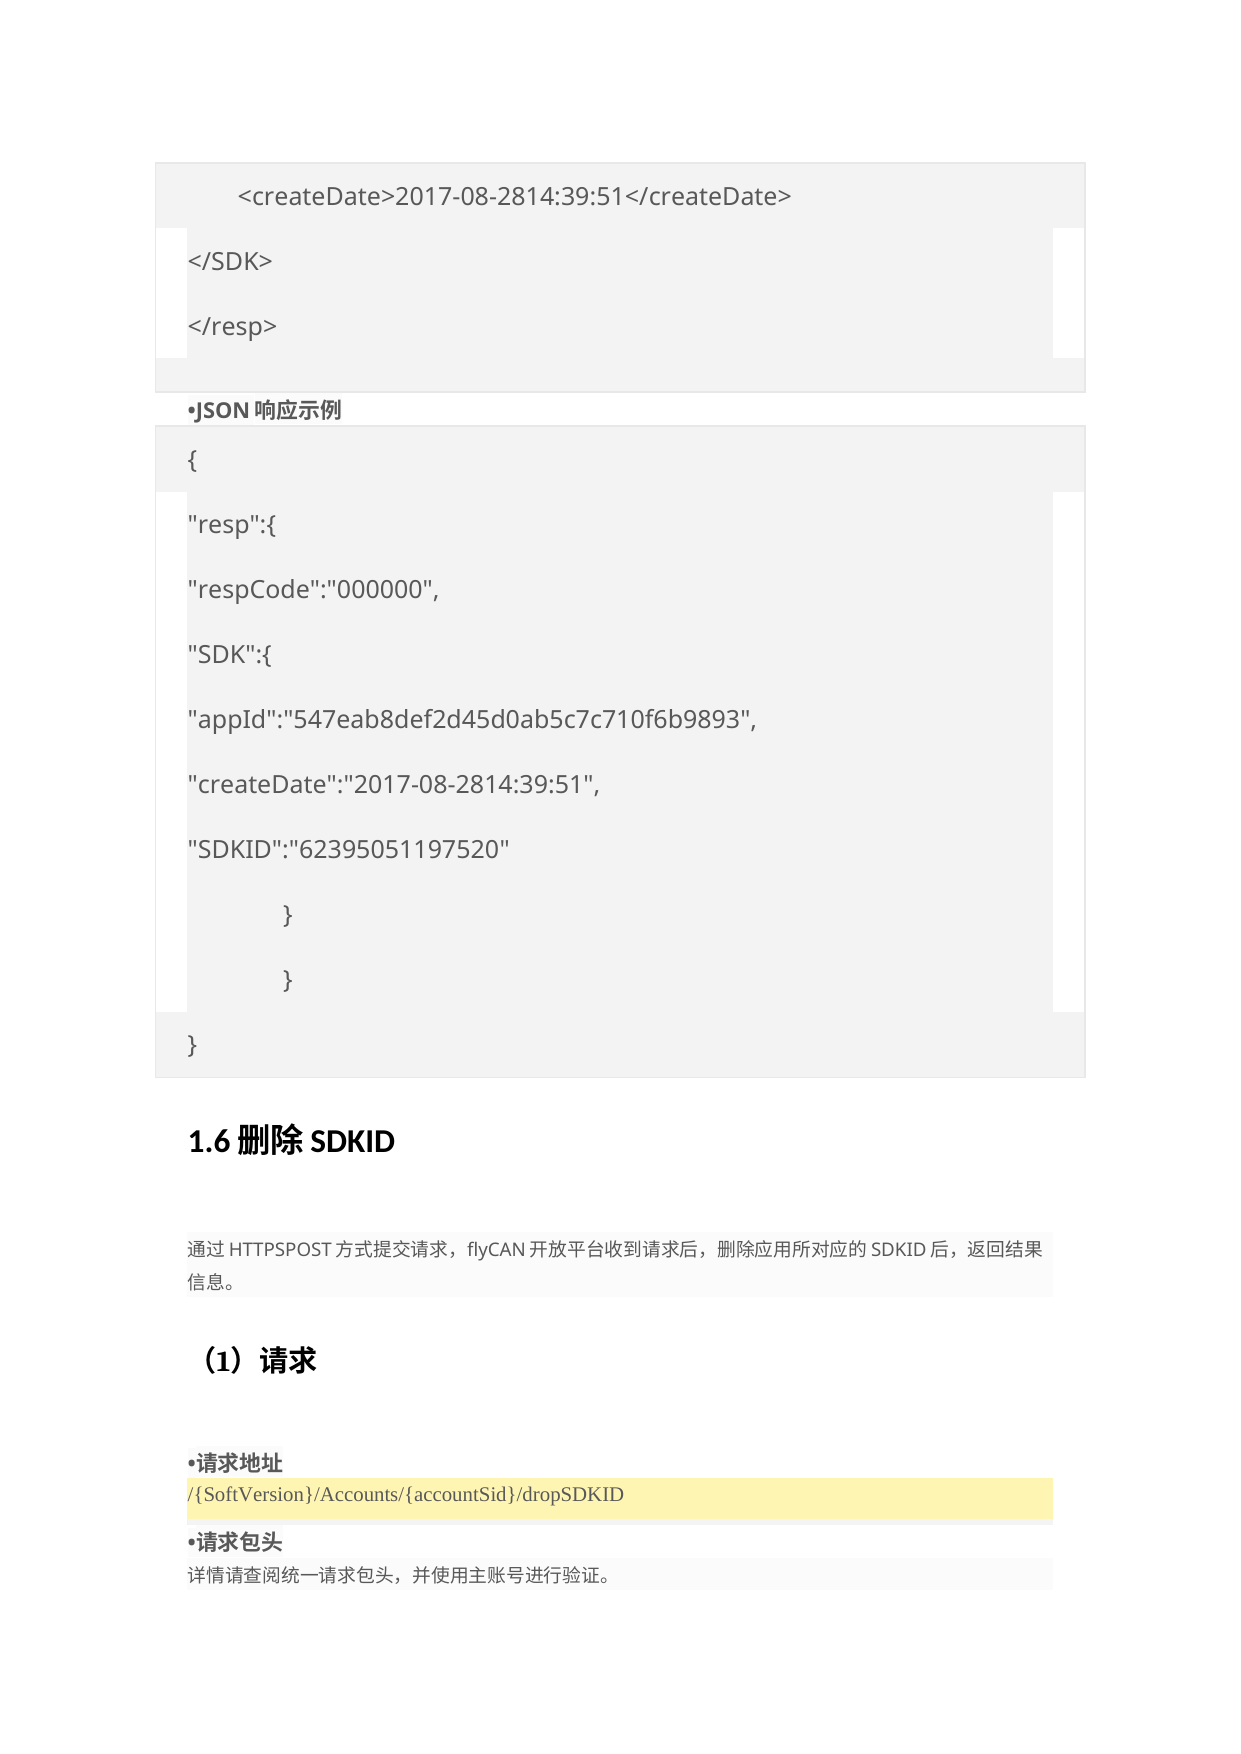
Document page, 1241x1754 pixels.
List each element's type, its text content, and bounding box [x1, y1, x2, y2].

text 通过HTTPSPOST方式提交请求，flyCAN开放平台收到请求后，删除应用所对应的SDKID后，返回结果信息。 [187, 1232, 1053, 1297]
subtitle （1）请求 [187, 1327, 1053, 1392]
text "respCode":"000000", [187, 557, 1053, 622]
text </resp> [187, 293, 1053, 357]
text } [187, 947, 1053, 1010]
text } [156, 1010, 1084, 1077]
text { [156, 427, 1084, 492]
text } [187, 882, 1053, 947]
text •请求地址 [196, 1446, 1053, 1478]
text "resp":{ [187, 492, 1053, 557]
text <createDate>2017-08-2814:39:51</createDate> [156, 164, 1084, 228]
text 详情请查阅统一请求包头，并使用主账号进行验证。 [187, 1558, 1053, 1590]
text "appId":"547eab8def2d45d0ab5c7c710f6b9893", [187, 687, 1053, 752]
text </SDK> [187, 228, 1053, 293]
text •JSON响应示例 [187, 393, 1053, 425]
text "createDate":"2017-08-2814:39:51", [187, 752, 1053, 817]
text •请求包头 [187, 1525, 1053, 1558]
text "SDK":{ [187, 622, 1053, 687]
text /{SoftVersion}/Accounts/{accountSid}/dropSDKID [187, 1478, 1053, 1525]
text "SDKID":"62395051197520" [187, 817, 1053, 882]
subtitle 1.6删除SDKID [187, 1105, 1053, 1170]
